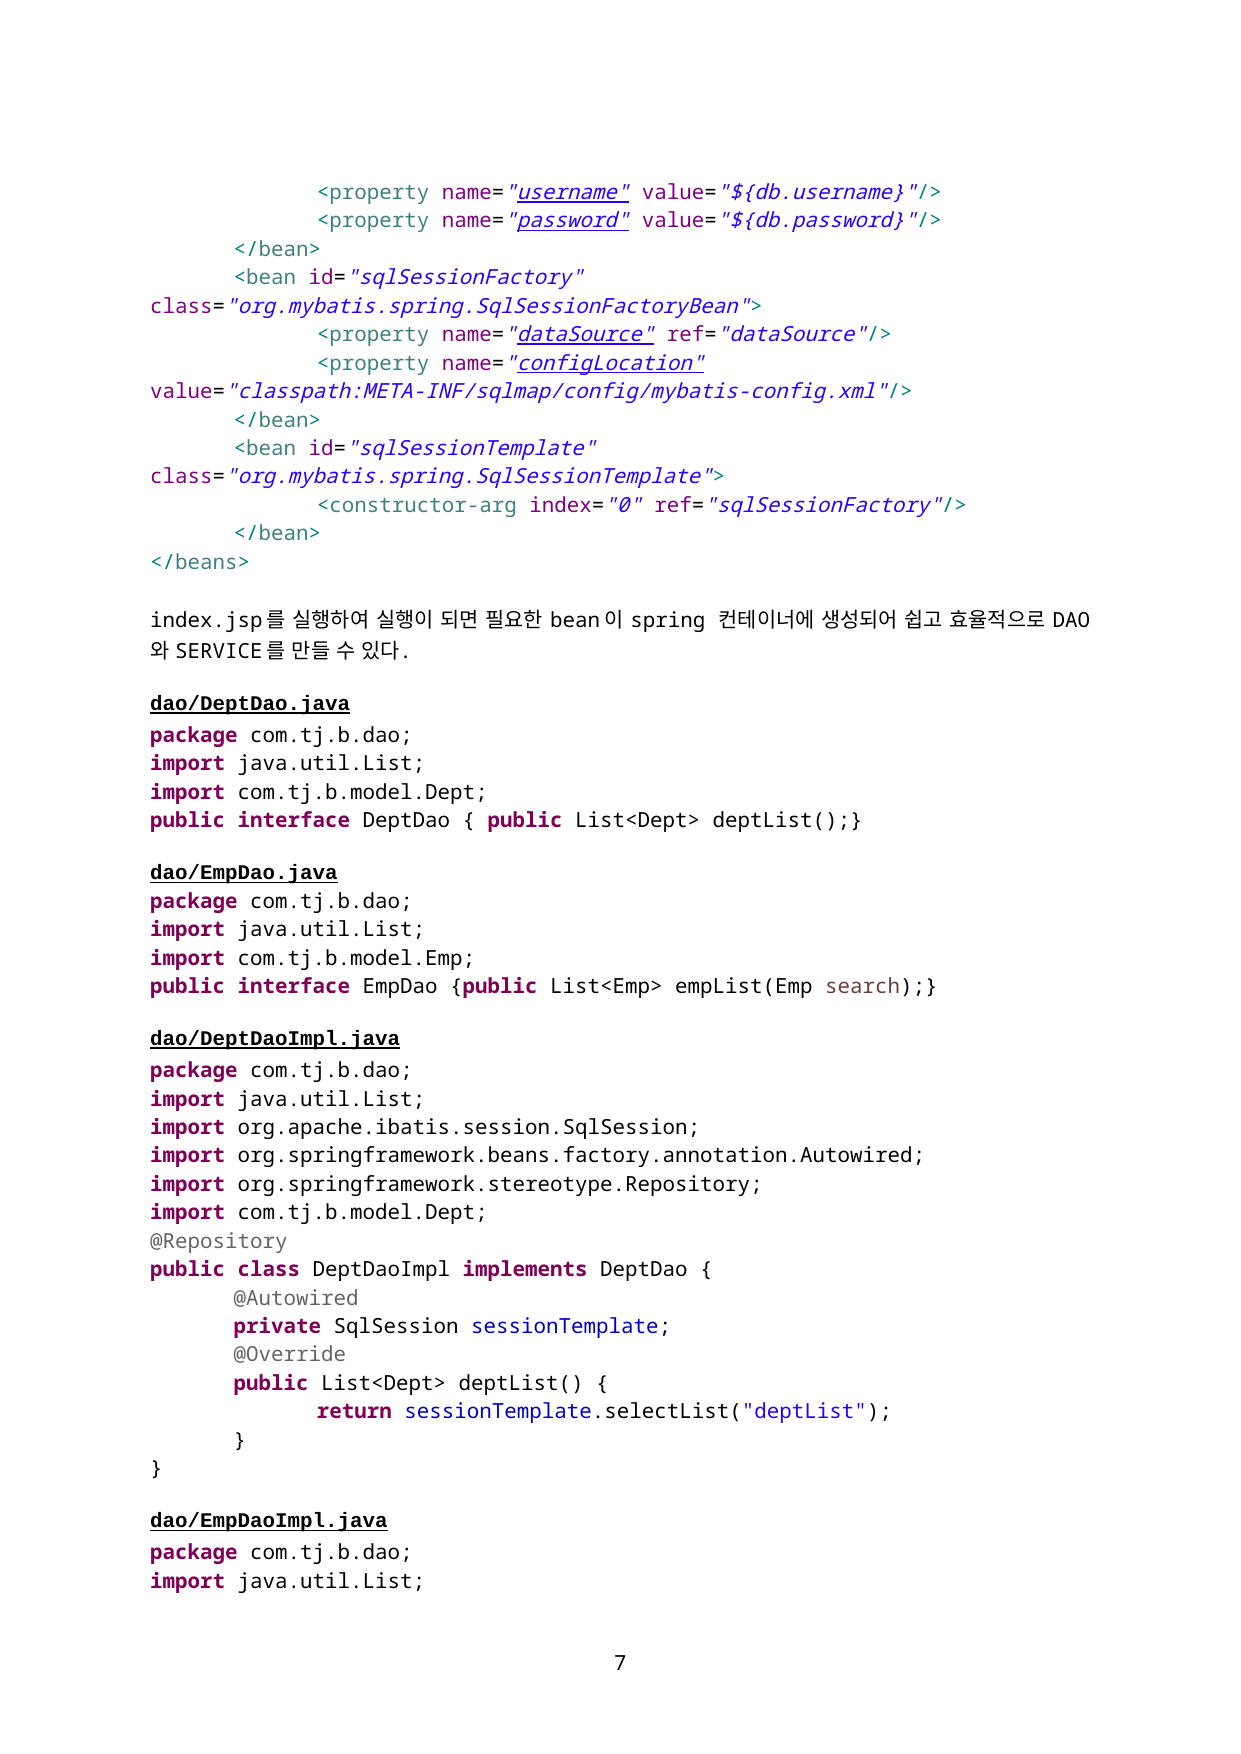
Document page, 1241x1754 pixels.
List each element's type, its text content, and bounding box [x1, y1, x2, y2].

text dao/DeptDaoImpl.java [150, 1028, 1090, 1052]
text package com.tj.b.dao; [150, 1055, 1090, 1084]
text index.jsp를 실행하여 실행이 되면 필요한 bean이 spring 컨테이너에 생성되어 쉽고 효율적으로 DAO와 SERVICE를 만들 수 있다. [150, 604, 1090, 664]
text </bean> [150, 405, 1090, 433]
text <property name="username" value="${db.username}"/> [150, 177, 1090, 206]
text public interface DeptDao { public List<Dept> deptList();} [150, 805, 1090, 834]
text private SqlSession sessionTemplate; [150, 1311, 1090, 1339]
text public class DeptDaoImpl implements DeptDao { [150, 1254, 1090, 1283]
text @Override [150, 1339, 1090, 1368]
text import com.tj.b.model.Emp; [150, 943, 1090, 971]
text <property name="password" value="${db.password}"/> [150, 206, 1090, 234]
text <property name="configLocation" value="classpath:META-INF/sqlmap/config/mybatis-config.xml"/> [150, 348, 1090, 405]
text public List<Dept> deptList() { [150, 1368, 1090, 1396]
text </bean> [150, 518, 1090, 547]
text import java.util.List; [150, 748, 1090, 777]
text import org.springframework.stereotype.Repository; [150, 1169, 1090, 1197]
text return sessionTemplate.selectList("deptList"); [150, 1396, 1090, 1425]
text dao/EmpDao.java [150, 862, 1090, 886]
text dao/DeptDao.java [150, 693, 1090, 716]
text <bean id="sqlSessionFactory" class="org.mybatis.spring.SqlSessionFactoryBean"> [150, 262, 1090, 319]
text dao/EmpDaoImpl.java [150, 1510, 1090, 1534]
text <bean id="sqlSessionTemplate" class="org.mybatis.spring.SqlSessionTemplate"> [150, 433, 1090, 490]
text @Autowired [150, 1283, 1090, 1311]
text import com.tj.b.model.Dept; [150, 777, 1090, 805]
text import java.util.List; [150, 914, 1090, 943]
text } [150, 1453, 1090, 1482]
text } [150, 1425, 1090, 1453]
text import org.springframework.beans.factory.annotation.Autowired; [150, 1141, 1090, 1169]
text package com.tj.b.dao; [150, 886, 1090, 914]
text package com.tj.b.dao; [150, 720, 1090, 748]
text import java.util.List; [150, 1566, 1090, 1594]
text import org.apache.ibatis.session.SqlSession; [150, 1112, 1090, 1141]
text package com.tj.b.dao; [150, 1537, 1090, 1566]
text import com.tj.b.model.Dept; [150, 1197, 1090, 1226]
text </bean> [150, 234, 1090, 262]
text <property name="dataSource" ref="dataSource"/> [150, 319, 1090, 348]
text @Repository [150, 1226, 1090, 1254]
text public interface EmpDao {public List<Emp> empList(Emp search);} [150, 971, 1090, 999]
text <constructor-arg index="0" ref="sqlSessionFactory"/> [150, 490, 1090, 518]
text import java.util.List; [150, 1084, 1090, 1112]
text </beans> [150, 547, 1090, 575]
